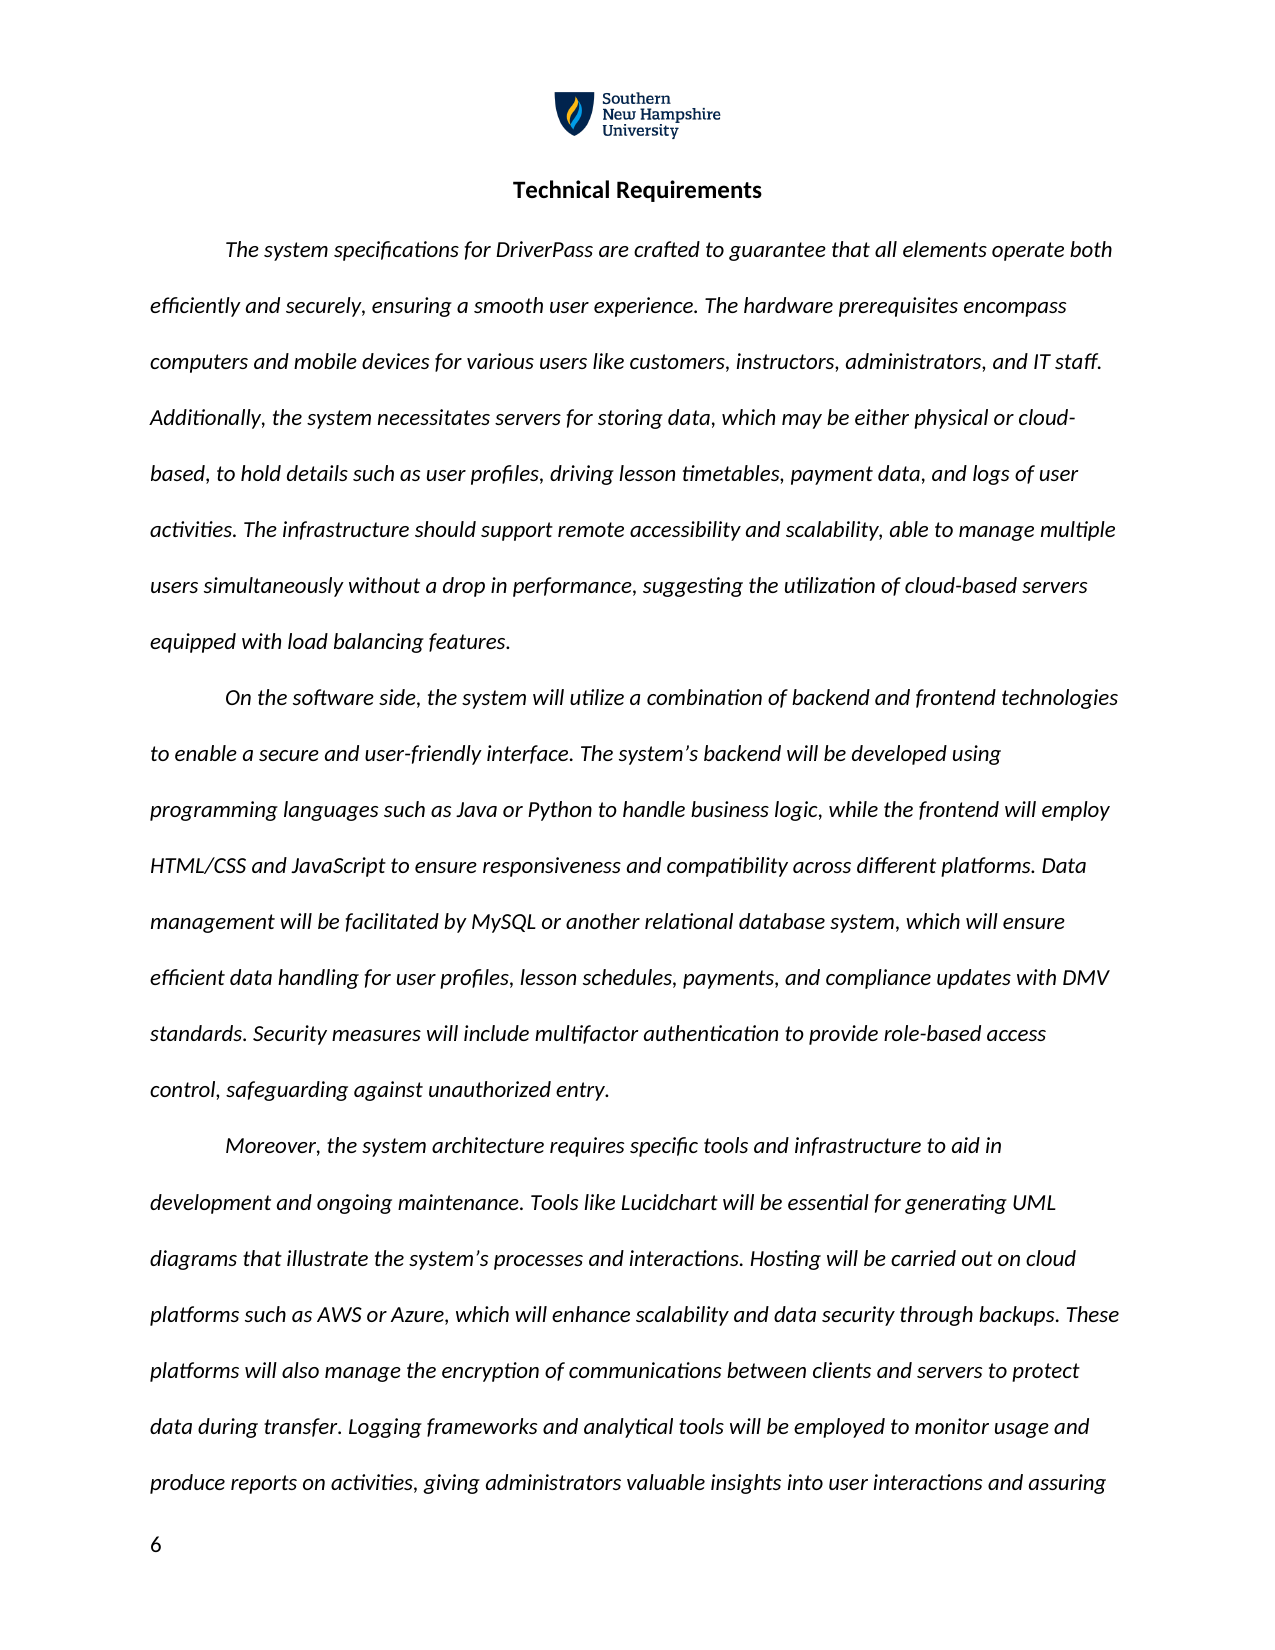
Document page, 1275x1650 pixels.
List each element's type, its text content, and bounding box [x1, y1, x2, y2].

text The system specifications for DriverPass are crafted to guarantee that all elements operate both efficiently and securely, ensuring a smooth user experience. The hardware prerequisites encompass computers and mobile devices for various users like customers, instructors, administrators, and IT staff. Additionally, the system necessitates servers for storing data, which may be either physical or cloud-based, to hold details such as user profiles, driving lesson timetables, payment data, and logs of user activities. The infrastructure should support remote accessibility and scalability, able to manage multiple users simultaneously without a drop in performance, suggesting the utilization of cloud-based servers equipped with load balancing features. [150, 235, 1125, 655]
subtitle Technical Requirements [150, 174, 1125, 204]
text On the software side, the system will utilize a combination of backend and frontend technologies to enable a secure and user-friendly interface. The system’s backend will be developed using programming languages such as Java or Python to handle business logic, while the frontend will employ HTML/CSS and JavaScript to ensure responsiveness and compatibility across different platforms. Data management will be facilitated by MySQL or another relational database system, which will ensure efficient data handling for user profiles, lesson schedules, payments, and compliance updates with DMV standards. Security measures will include multifactor authentication to provide role-based access control, safeguarding against unauthorized entry. [150, 683, 1125, 1104]
picture [546, 75, 729, 154]
